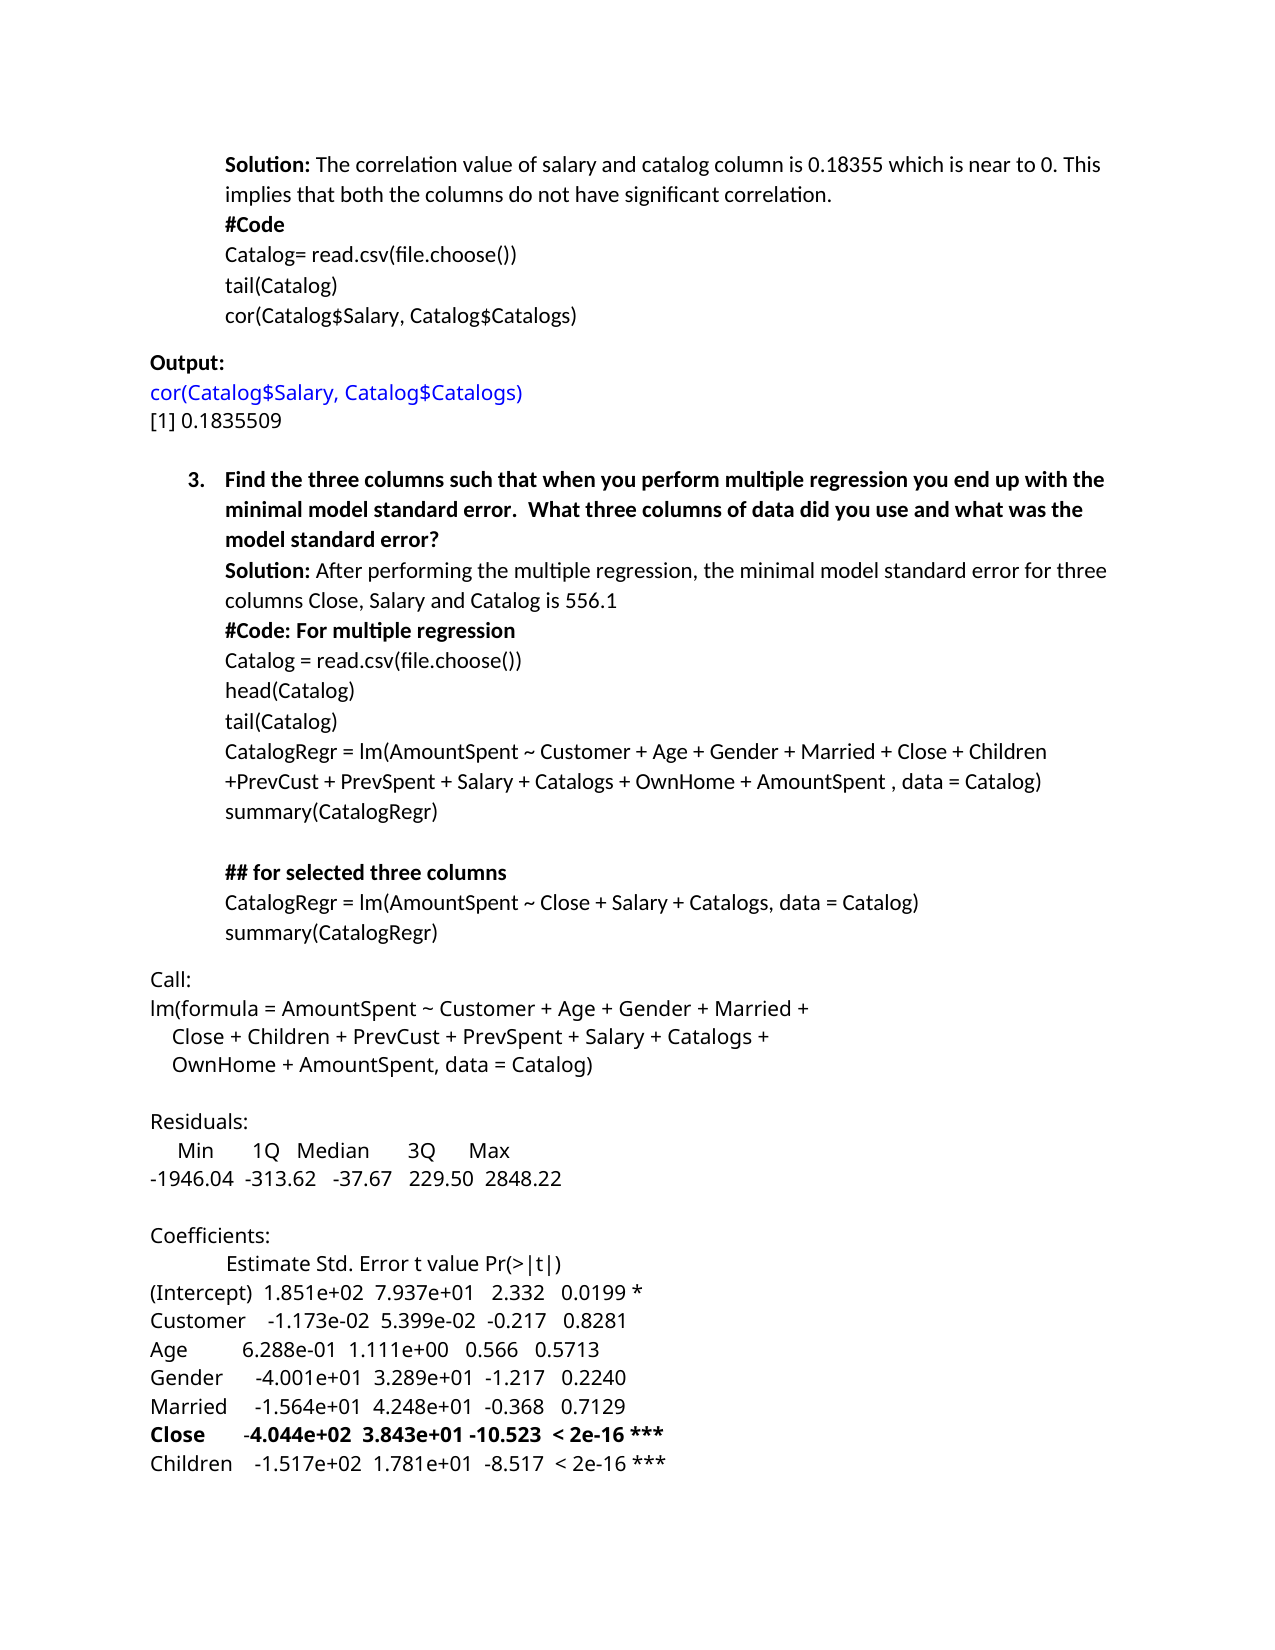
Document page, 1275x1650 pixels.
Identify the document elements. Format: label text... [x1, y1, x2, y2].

text (Intercept) 1.851e+02 7.937e+01 2.332 0.0199 * [150, 1278, 1125, 1306]
list summary(CatalogRegr) [225, 918, 1125, 946]
text OwnHome + AmountSpent, data = Catalog) [150, 1051, 1125, 1079]
list Catalog = read.csv(file.choose()) [225, 646, 1125, 674]
text Min 1Q Median 3Q Max [150, 1136, 1125, 1164]
text Coefficients: [150, 1221, 1125, 1249]
list head(Catalog) [225, 677, 1125, 705]
list Solution: After performing the multiple regression, the minimal model standard error for three columns Close, Salary and Catalog is 556.1 [225, 556, 1125, 614]
text Gender -4.001e+01 3.289e+01 -1.217 0.2240 [150, 1363, 1125, 1392]
text [1] 0.1835509 [150, 407, 1125, 435]
text Output: [150, 348, 1125, 376]
list tail(Catalog) [225, 271, 1125, 299]
list #Code [225, 210, 1125, 238]
list Find the three columns such that when you perform multiple regression you end up with the minimal model standard error. What three columns of data did you use and what was the model standard error? [187, 465, 1125, 554]
text Estimate Std. Error t value Pr(>|t|) [150, 1249, 1125, 1278]
list CatalogRegr = lm(AmountSpent ~ Close + Salary + Catalogs, data = Catalog) [225, 888, 1125, 916]
text cor(Catalog$Salary, Catalog$Catalogs) [150, 378, 1125, 407]
text Close -4.044e+02 3.843e+01 -10.523 < 2e-16 *** [150, 1420, 1125, 1449]
text Close + Children + PrevCust + PrevSpent + Salary + Catalogs + [150, 1022, 1125, 1051]
list CatalogRegr = lm(AmountSpent ~ Customer + Age + Gender + Married + Close + Children +PrevCust + PrevSpent + Salary + Catalogs + OwnHome + AmountSpent , data = Catalog) [225, 737, 1125, 795]
list Solution: The correlation value of salary and catalog column is 0.18355 which is near to 0. This implies that both the columns do not have significant correlation. [225, 150, 1125, 208]
list Catalog= read.csv(file.choose()) [225, 241, 1125, 269]
list ## for selected three columns [225, 858, 1125, 886]
text Call: [150, 965, 1125, 994]
text Married -1.564e+01 4.248e+01 -0.368 0.7129 [150, 1392, 1125, 1420]
text -1946.04 -313.62 -37.67 229.50 2848.22 [150, 1164, 1125, 1193]
list summary(CatalogRegr) [225, 797, 1125, 826]
text lm(formula = AmountSpent ~ Customer + Age + Gender + Married + [150, 994, 1125, 1022]
text Children -1.517e+02 1.781e+01 -8.517 < 2e-16 *** [150, 1449, 1125, 1477]
text Customer -1.173e-02 5.399e-02 -0.217 0.8281 [150, 1306, 1125, 1335]
list tail(Catalog) [225, 707, 1125, 735]
list cor(Catalog$Salary, Catalog$Catalogs) [225, 301, 1125, 329]
list #Code: For multiple regression [225, 616, 1125, 644]
text Residuals: [150, 1107, 1125, 1136]
text Age 6.288e-01 1.111e+00 0.566 0.5713 [150, 1335, 1125, 1363]
